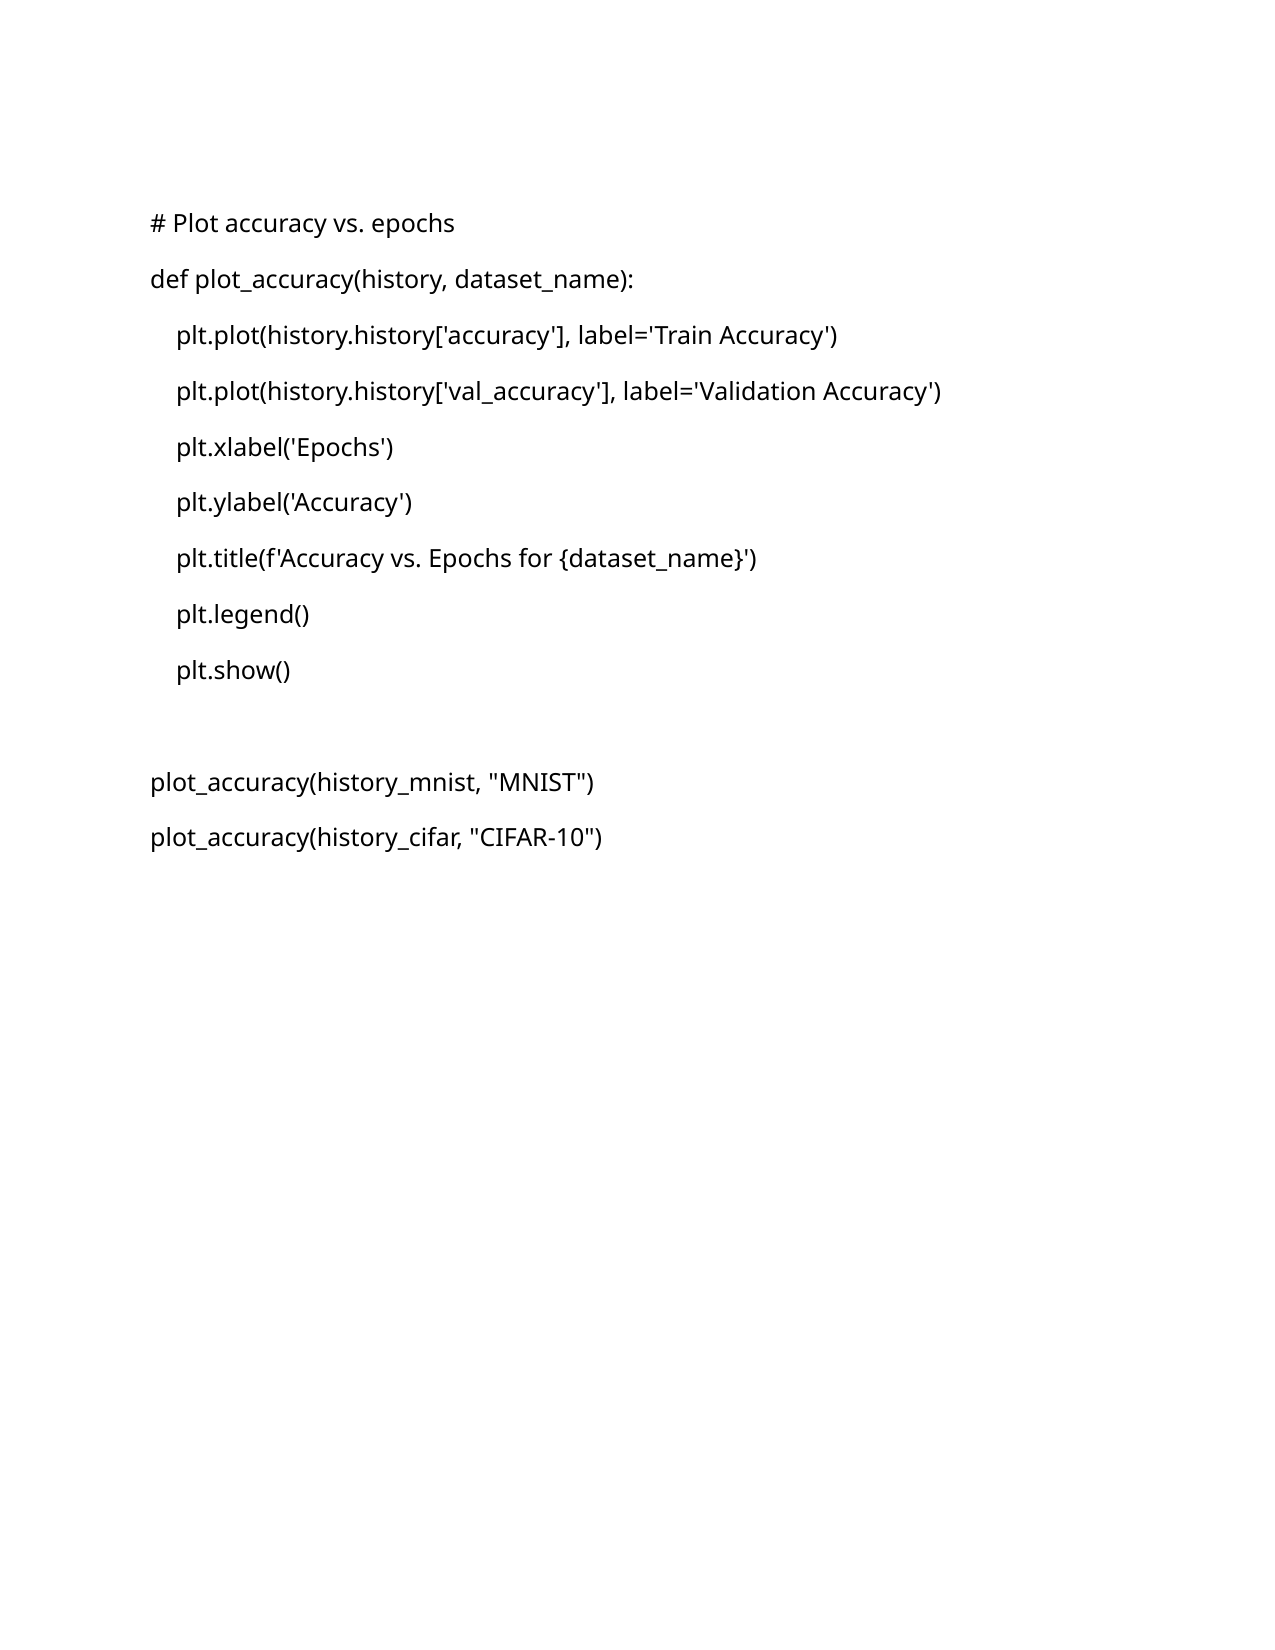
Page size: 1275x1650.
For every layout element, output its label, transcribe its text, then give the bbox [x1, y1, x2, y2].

text plot_accuracy(history_cifar, "CIFAR-10") [150, 820, 1125, 854]
text plt.xlabel('Epochs') [150, 429, 1125, 463]
text plt.legend() [150, 597, 1125, 631]
text plt.title(f'Accuracy vs. Epochs for {dataset_name}') [150, 541, 1125, 575]
text def plot_accuracy(history, dataset_name): [150, 262, 1125, 296]
text plot_accuracy(history_mnist, "MNIST") [150, 764, 1125, 798]
text plt.show() [150, 652, 1125, 687]
text # Plot accuracy vs. epochs [150, 206, 1125, 240]
text plt.plot(history.history['accuracy'], label='Train Accuracy') [150, 317, 1125, 352]
text plt.ylabel('Accuracy') [150, 485, 1125, 519]
text plt.plot(history.history['val_accuracy'], label='Validation Accuracy') [150, 373, 1125, 407]
